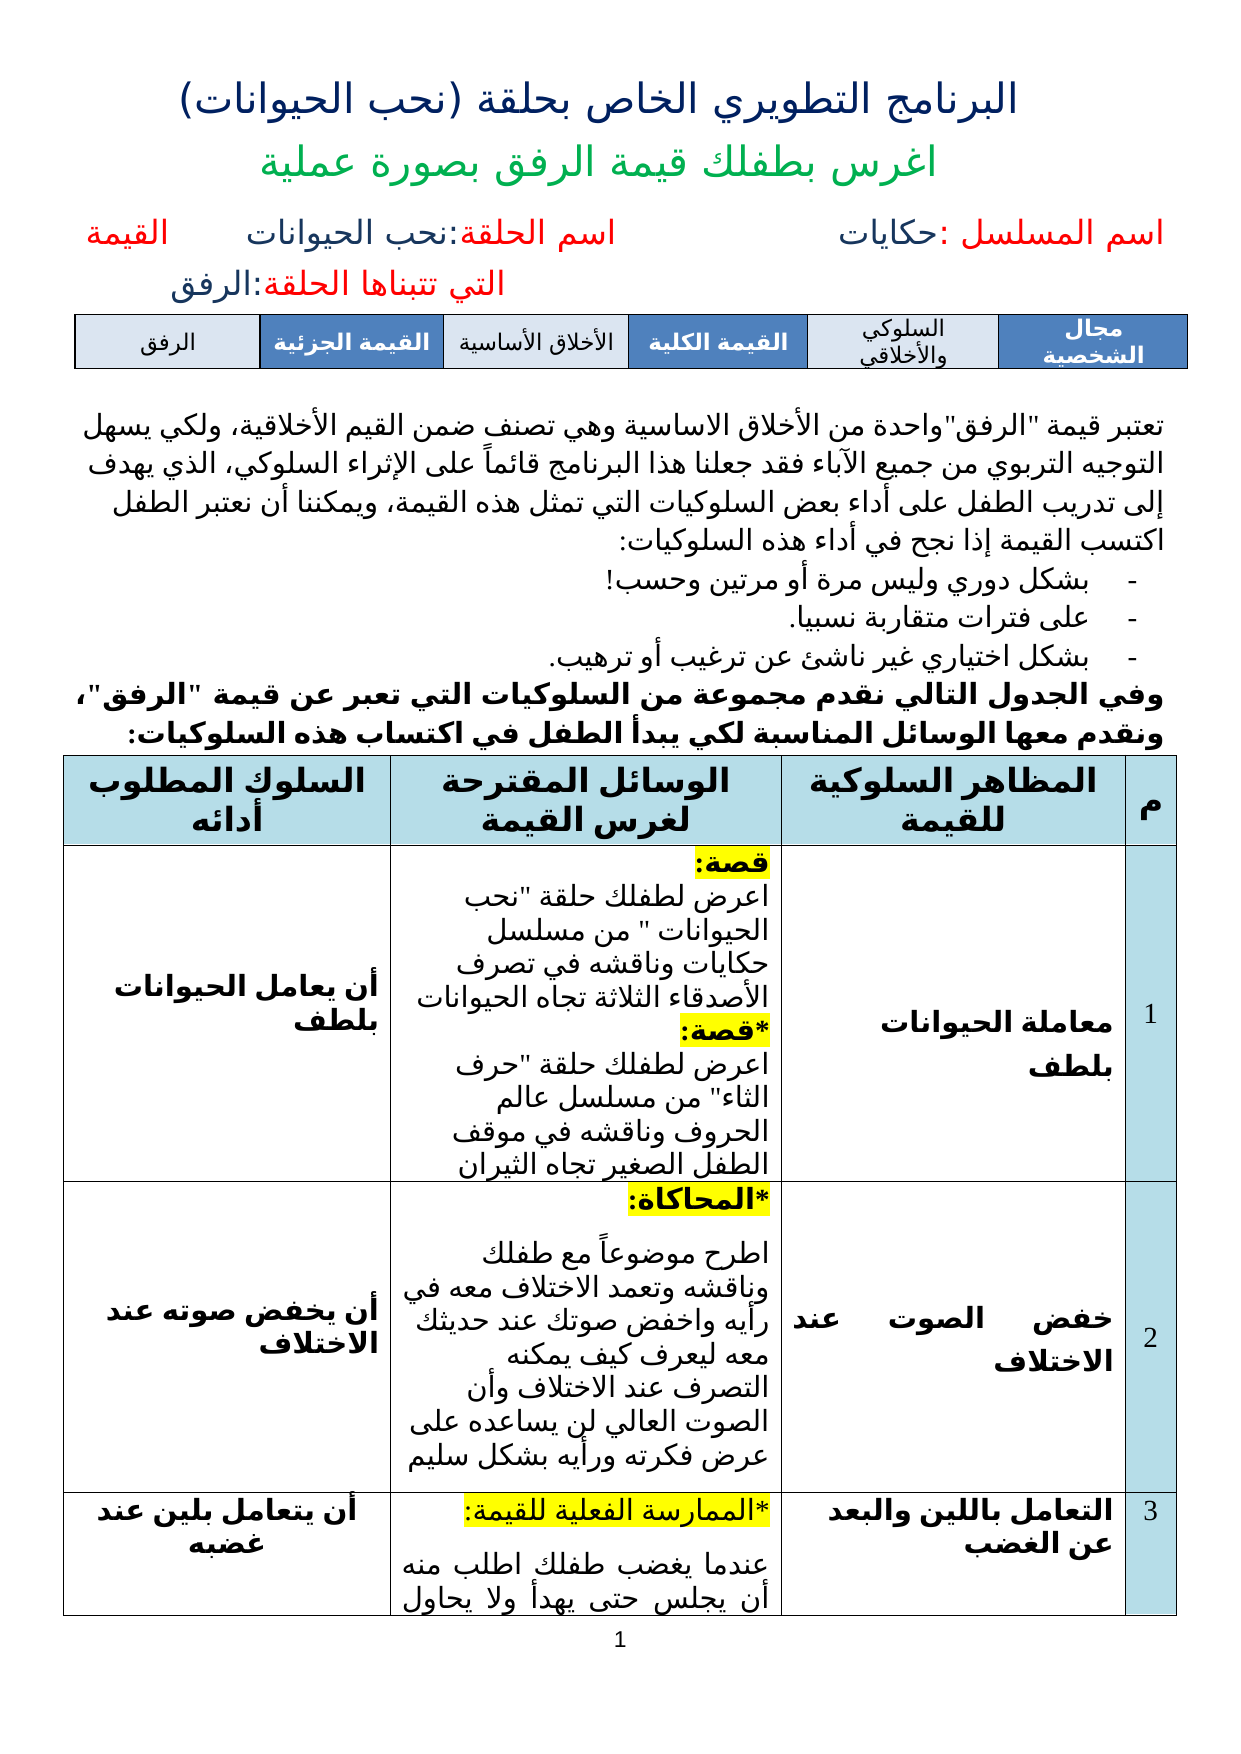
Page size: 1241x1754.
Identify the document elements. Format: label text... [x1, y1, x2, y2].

list بشكل دوري وليس مرة أو مرتين وحسب! [75, 562, 1128, 595]
table_cell 1 [1126, 846, 1176, 1181]
table_header الرفق [76, 315, 259, 368]
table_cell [64, 1493, 390, 1614]
table_cell 2 [1126, 1182, 1176, 1492]
table_cell أن يعامل الحيوانات بلطف [64, 846, 390, 1181]
table_header المظاهر السلوكية للقيمة [782, 756, 1125, 844]
list على فترات متقاربة نسبيا. [75, 600, 1128, 634]
text البرنامج التطويري الخاص بحلقة (نحب الحيوانات) [31, 75, 1165, 123]
table_cell 3 [1126, 1493, 1176, 1614]
table_header السلوك المطلوب أدائه [64, 756, 390, 844]
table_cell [782, 1493, 1125, 1614]
text تعتبر قيمة "الرفق"واحدة من الأخلاق الاساسية وهي تصنف ضمن القيم الأخلاقية، ولكي يسهل التوجيه التربوي من جميع الآباء فقد جعلنا هذا البرنامج قائماً على الإثراء السلوكي، الذي يهدف إلى تدريب الطفل على أداء بعض السلوكيات التي تمثل هذه القيمة، ويمكننا أن نعتبر الطفل اكتسب القيمة إذا نجح في أداء هذه السلوكيات: [75, 408, 1165, 557]
list بشكل اختياري غير ناشئ عن ترغيب أو ترهيب. [75, 639, 1128, 672]
table_header الوسائل المقترحة لغرس القيمة [391, 756, 781, 844]
text وفي الجدول التالي نقدم مجموعة من السلوكيات التي تعبر عن قيمة "الرفق"، ونقدم معها الوسائل المناسبة لكي يبدأ الطفل في اكتساب هذه السلوكيات: [75, 677, 1165, 749]
text اغرس بطفلك قيمة الرفق بصورة عملية [31, 138, 1165, 187]
table_cell أن يخفض صوته عند الاختلاف [64, 1182, 390, 1492]
table_cell خفض الصوت عند الاختلاف [782, 1182, 1125, 1492]
table_header مجال الشخصية [999, 315, 1187, 368]
table_header م [1126, 756, 1176, 844]
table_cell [391, 1493, 781, 1614]
text اسم المسلسل :حكايات اسم الحلقة:نحب الحيوانات القيمة التي تتبناها الحلقة:الرفق [75, 213, 1209, 303]
table_cell معاملة الحيوانات بلطف [782, 846, 1125, 1181]
table_header القيمة الكلية [629, 315, 807, 368]
table_header الأخلاق الأساسية [444, 315, 628, 368]
table_header القيمة الجزئية [261, 315, 443, 368]
table_header السلوكي والأخلاقي [808, 315, 998, 368]
table_cell *المحاكاة: اطرح موضوعاً مع طفلك وناقشه وتعمد الاختلاف معه في رأيه واخفض صوتك عند حديثك معه ليعرف كيف يمكنه التصرف عند الاختلاف وأن الصوت العالي لن يساعده على عرض فكرته ورأيه بشكل سليم [391, 1182, 781, 1492]
table_cell قصة: اعرض لطفلك حلقة "نحب الحيوانات " من مسلسل حكايات وناقشه في تصرف الأصدقاء الثلاثة تجاه الحيوانات *قصة: اعرض لطفلك حلقة "حرف الثاء" من مسلسل عالم الحروف وناقشه في موقف الطفل الصغير تجاه الثيران [391, 846, 781, 1181]
